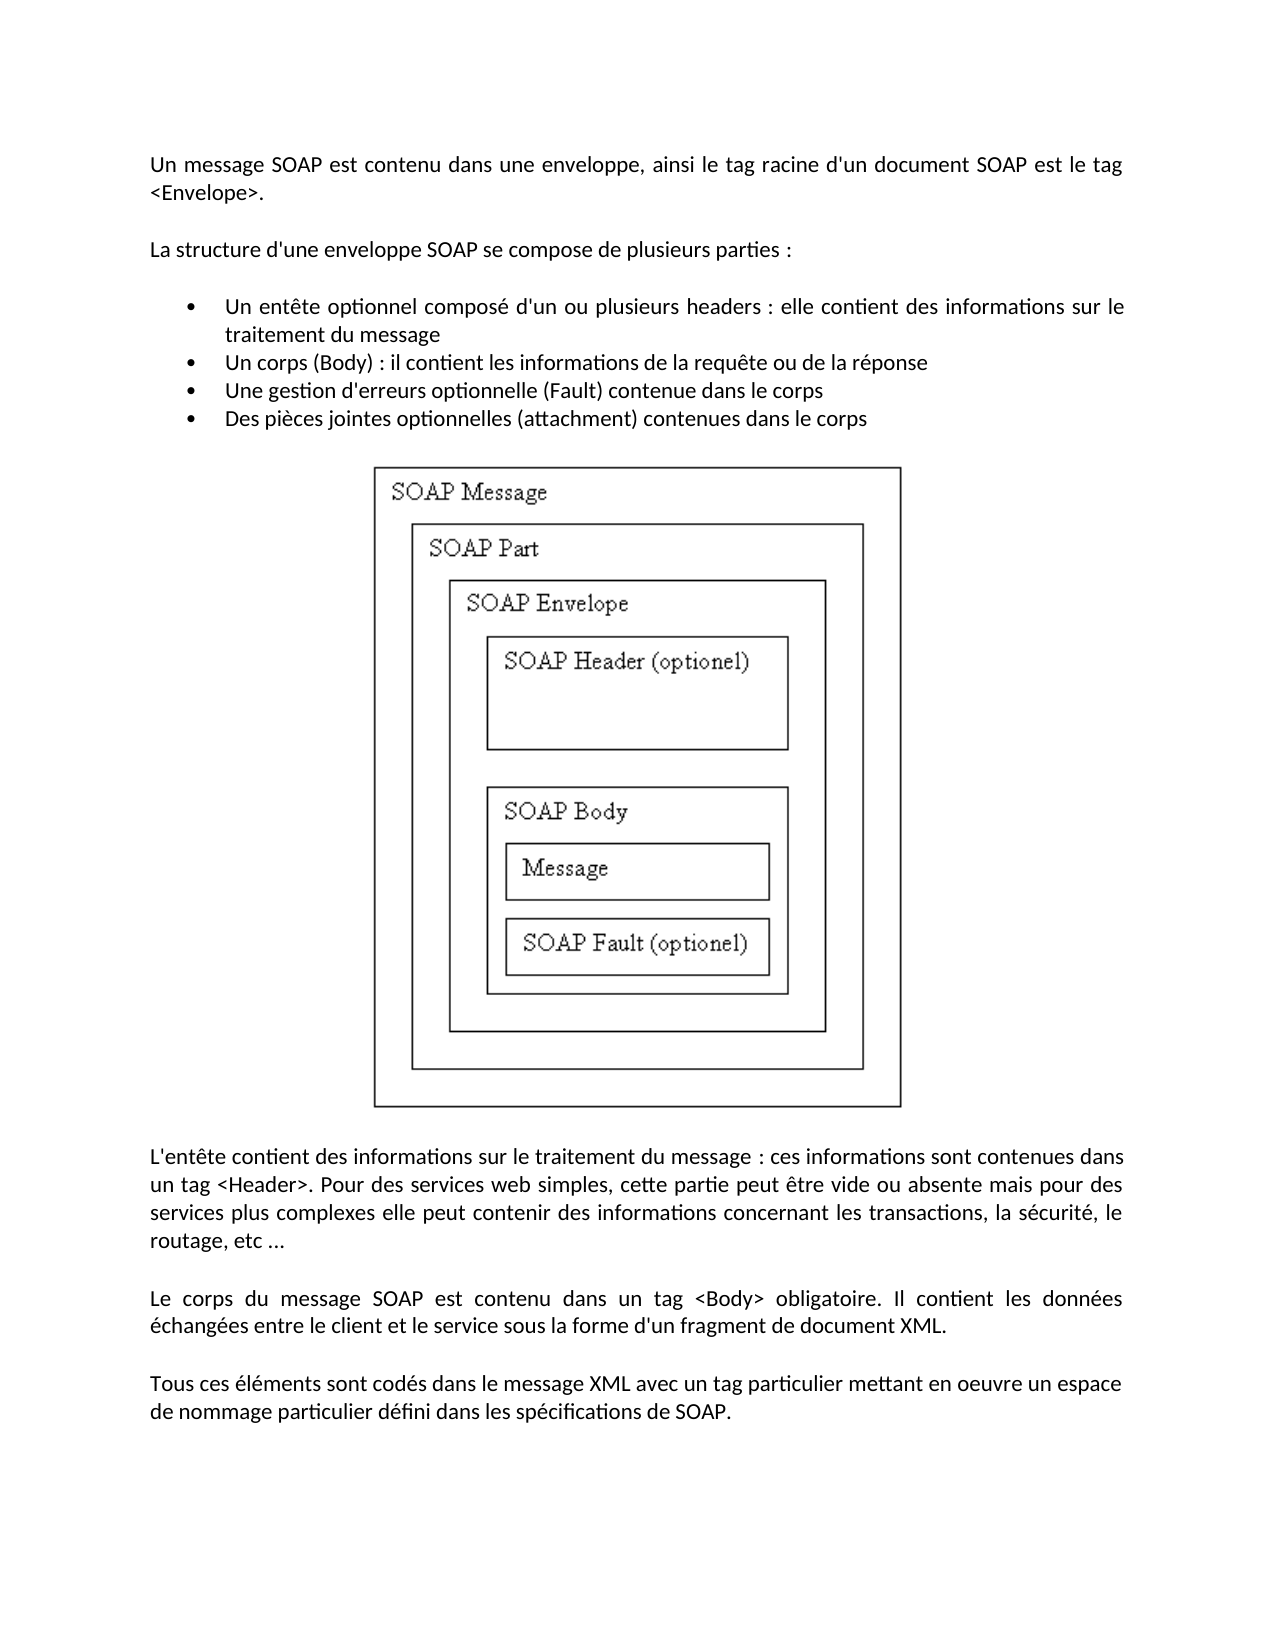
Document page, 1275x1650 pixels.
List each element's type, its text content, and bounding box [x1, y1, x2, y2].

text Un message SOAP est contenu dans une enveloppe, ainsi le tag racine d'un document SOAP est le tag <Envelope>. [150, 150, 1125, 206]
text La structure d'une enveloppe SOAP se compose de plusieurs parties : [150, 235, 1125, 263]
picture [368, 461, 908, 1114]
text Le corps du message SOAP est contenu dans un tag <Body> obligatoire. Il contient les données échangées entre le client et le service sous la forme d'un fragment de document XML. [150, 1284, 1125, 1340]
text L'entête contient des informations sur le traitement du message : ces informations sont contenues dans un tag <Header>. Pour des services web simples, cette partie peut être vide ou absente mais pour des services plus complexes elle peut contenir des informations concernant les transactions, la sécurité, le routage, etc ... [150, 1142, 1125, 1254]
list Une gestion d'erreurs optionnelle (Fault) contenue dans le corps [187, 376, 1125, 404]
list Un corps (Body) : il contient les informations de la requête ou de la réponse [187, 348, 1125, 376]
text Tous ces éléments sont codés dans le message XML avec un tag particulier mettant en oeuvre un espace de nommage particulier défini dans les spécifications de SOAP. [150, 1369, 1125, 1425]
list Des pièces jointes optionnelles (attachment) contenues dans le corps [187, 404, 1125, 432]
list Un entête optionnel composé d'un ou plusieurs headers : elle contient des informations sur le traitement du message [187, 292, 1125, 348]
